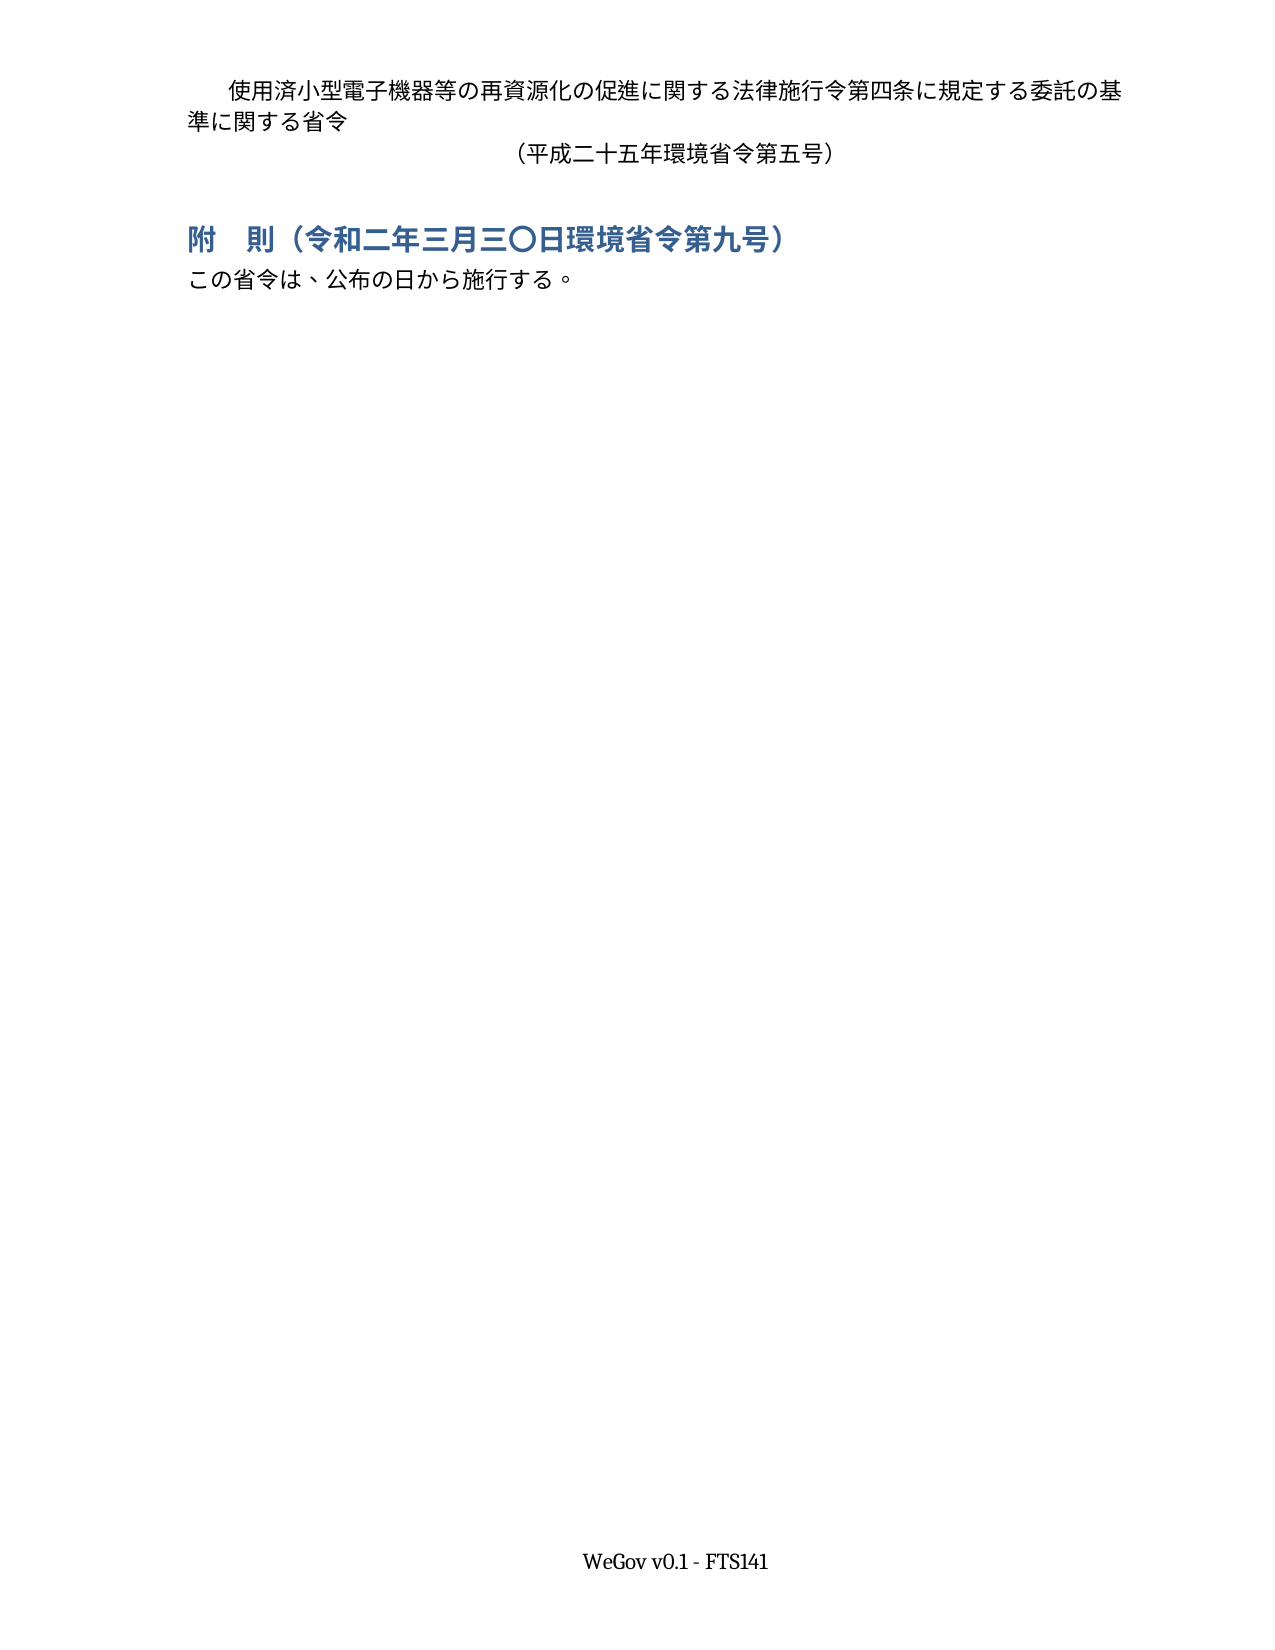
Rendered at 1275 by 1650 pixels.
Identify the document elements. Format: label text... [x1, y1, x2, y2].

text この省令は、公布の日から施行する。 [187, 264, 1087, 296]
subtitle 附 則（令和二年三月三〇日環境省令第九号） [187, 219, 1087, 258]
